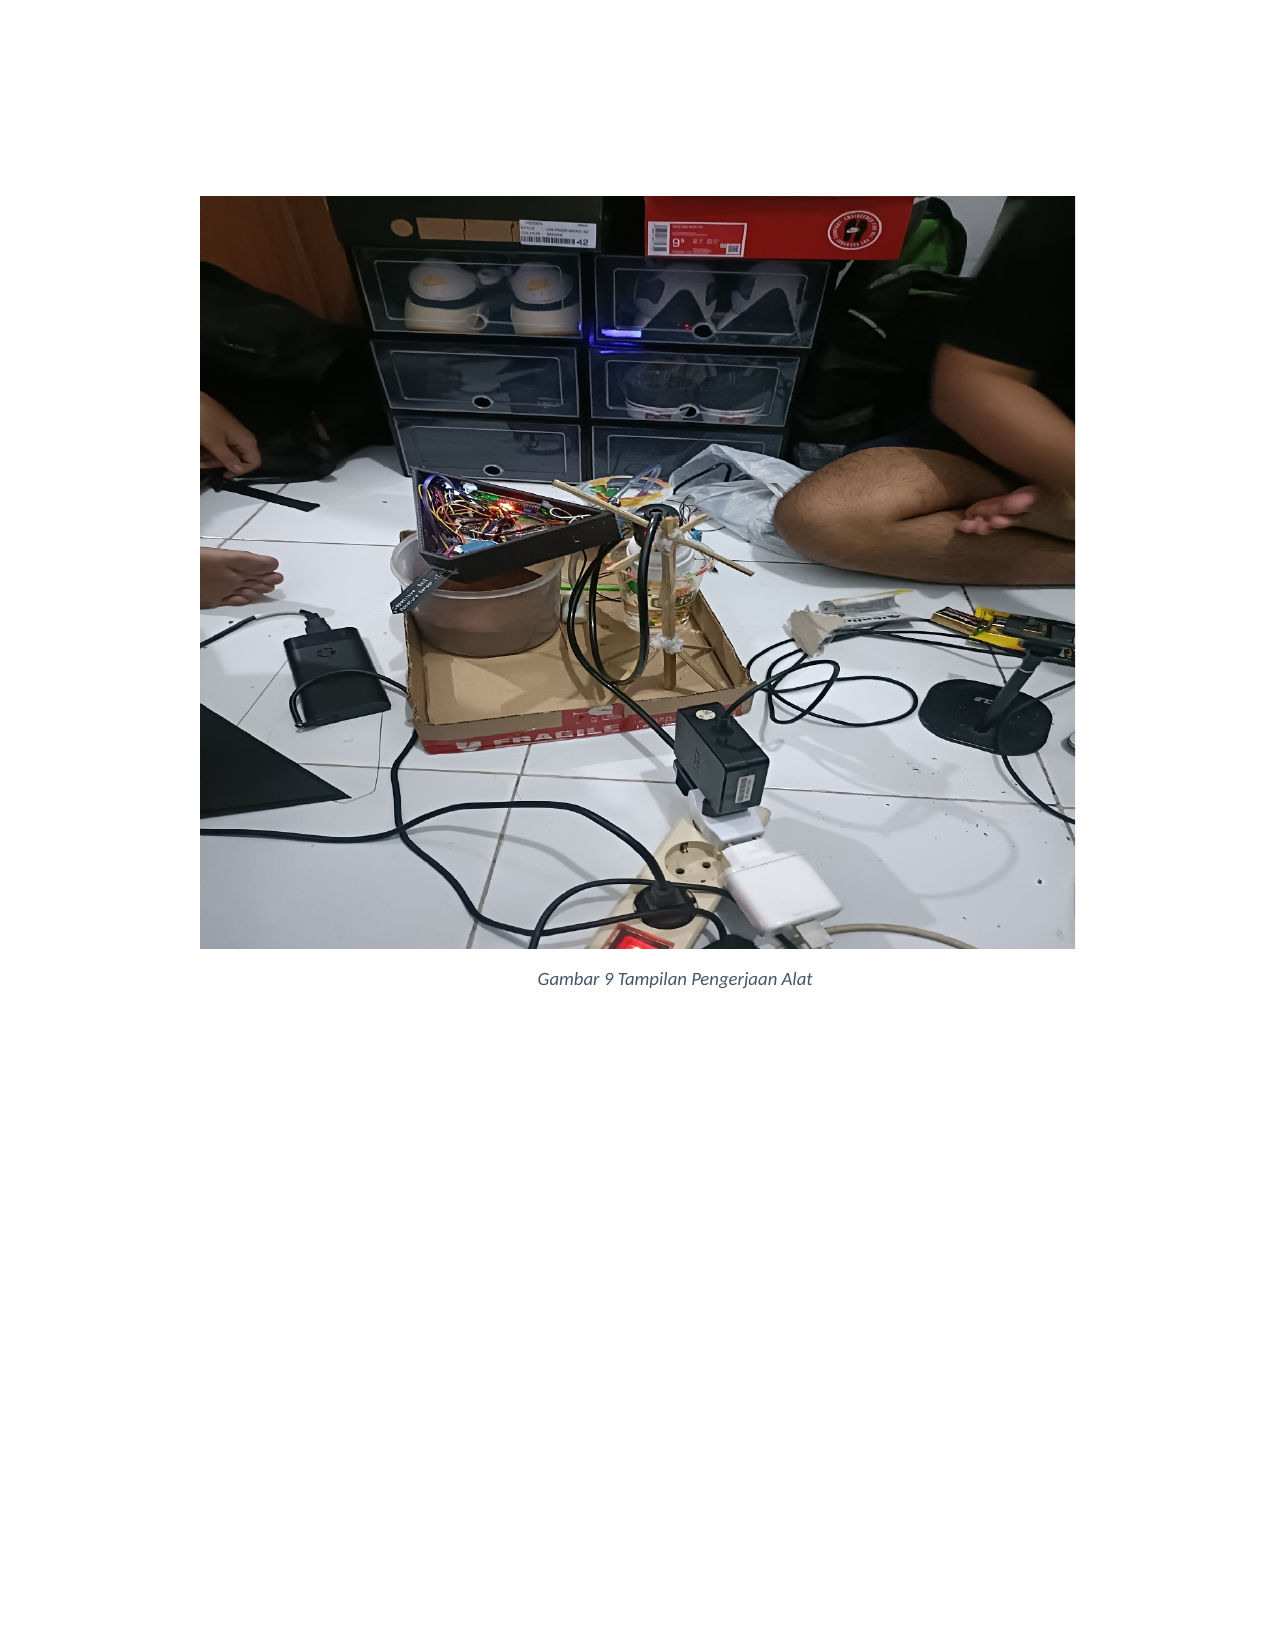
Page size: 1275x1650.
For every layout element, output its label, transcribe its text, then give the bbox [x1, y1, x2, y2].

text Gambar 9 Tampilan Pengerjaan Alat [150, 967, 1125, 990]
picture [200, 196, 1075, 949]
